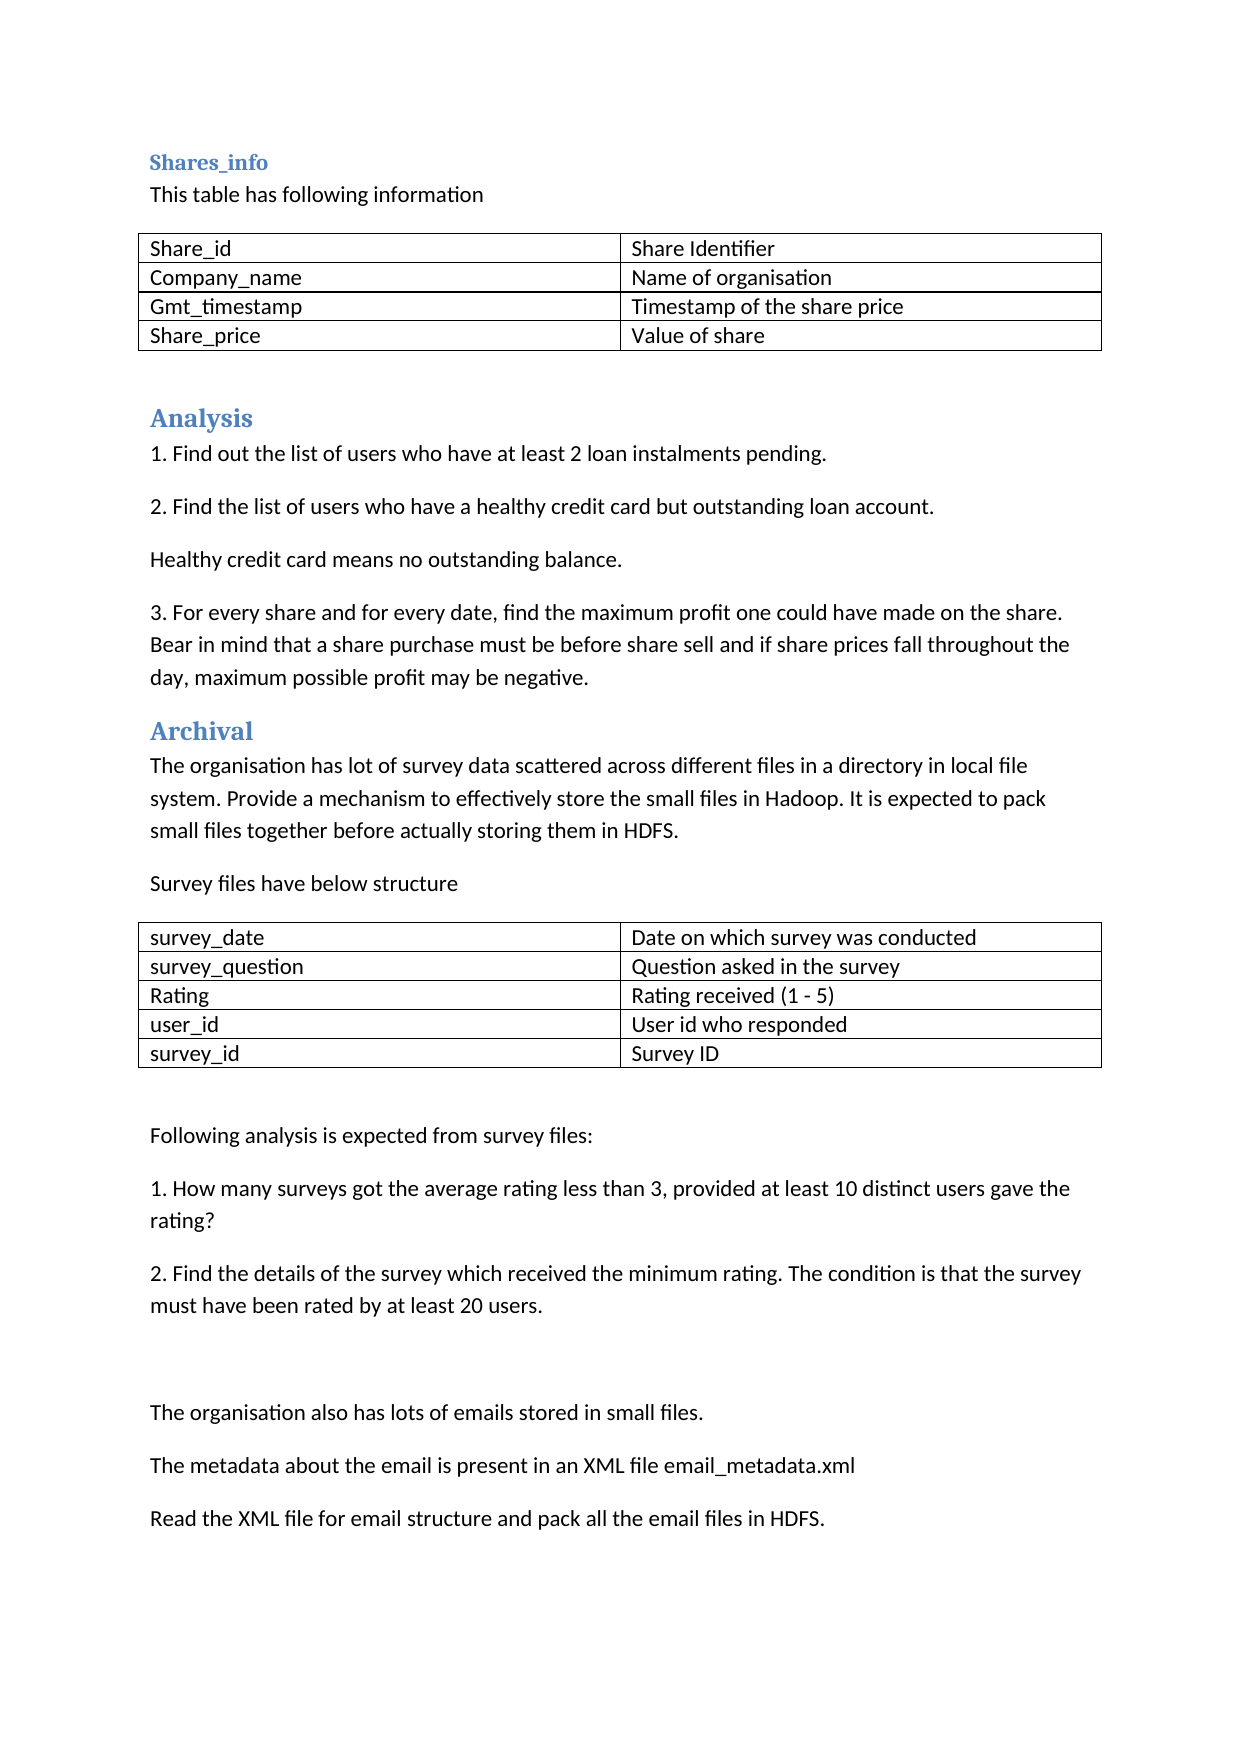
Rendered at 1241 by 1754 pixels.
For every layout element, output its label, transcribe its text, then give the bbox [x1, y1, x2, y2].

table_cell Survey ID [621, 1039, 1101, 1067]
text This table has following information [150, 180, 1090, 208]
table_cell Rating [139, 981, 620, 1009]
table_cell User id who responded [621, 1010, 1101, 1038]
table_cell Share_price [139, 321, 620, 349]
text 1. Find out the list of users who have at least 2 loan instalments pending. [150, 439, 1090, 467]
table_cell Question asked in the survey [621, 952, 1101, 980]
text The metadata about the email is present in an XML file email_metadata.xml [150, 1451, 1090, 1479]
text The organisation also has lots of emails stored in small files. [150, 1398, 1090, 1426]
text The organisation has lot of survey data scattered across different files in a directory in local file system. Provide a mechanism to effectively store the small files in Hadoop. It is expected to pack small files together before actually storing them in HDFS. [150, 751, 1090, 844]
table_cell Gmt_timestamp [139, 293, 620, 320]
text 2. Find the details of the survey which received the minimum rating. The condition is that the survey must have been rated by at least 20 users. [150, 1259, 1090, 1320]
text 2. Find the list of users who have a healthy credit card but outstanding loan account. [150, 492, 1090, 520]
table_cell Value of share [621, 321, 1101, 349]
table_cell survey_id [139, 1039, 620, 1067]
table_cell survey_question [139, 952, 620, 980]
table_cell user_id [139, 1010, 620, 1038]
subtitle Shares_info [150, 150, 1090, 176]
table_header Share Identifier [621, 234, 1101, 262]
table_header Date on which survey was conducted [621, 923, 1101, 951]
text Read the XML file for email structure and pack all the email files in HDFS. [150, 1504, 1090, 1532]
text Healthy credit card means no outstanding balance. [150, 545, 1090, 573]
subtitle Analysis [150, 403, 1090, 435]
table_cell Company_name [139, 263, 620, 291]
text 1. How many surveys got the average rating less than 3, provided at least 10 distinct users gave the rating? [150, 1174, 1090, 1234]
text Following analysis is expected from survey files: [150, 1121, 1090, 1149]
subtitle Archival [150, 716, 1090, 747]
text 3. For every share and for every date, find the maximum profit one could have made on the share. Bear in mind that a share purchase must be before share sell and if share prices fall throughout the day, maximum possible profit may be negative. [150, 598, 1090, 691]
table_cell Timestamp of the share price [621, 293, 1101, 320]
table_cell Name of organisation [621, 263, 1101, 291]
text Survey files have below structure [150, 869, 1090, 897]
table_header Share_id [139, 234, 620, 262]
table_cell Rating received (1 - 5) [621, 981, 1101, 1009]
table_header survey_date [139, 923, 620, 951]
